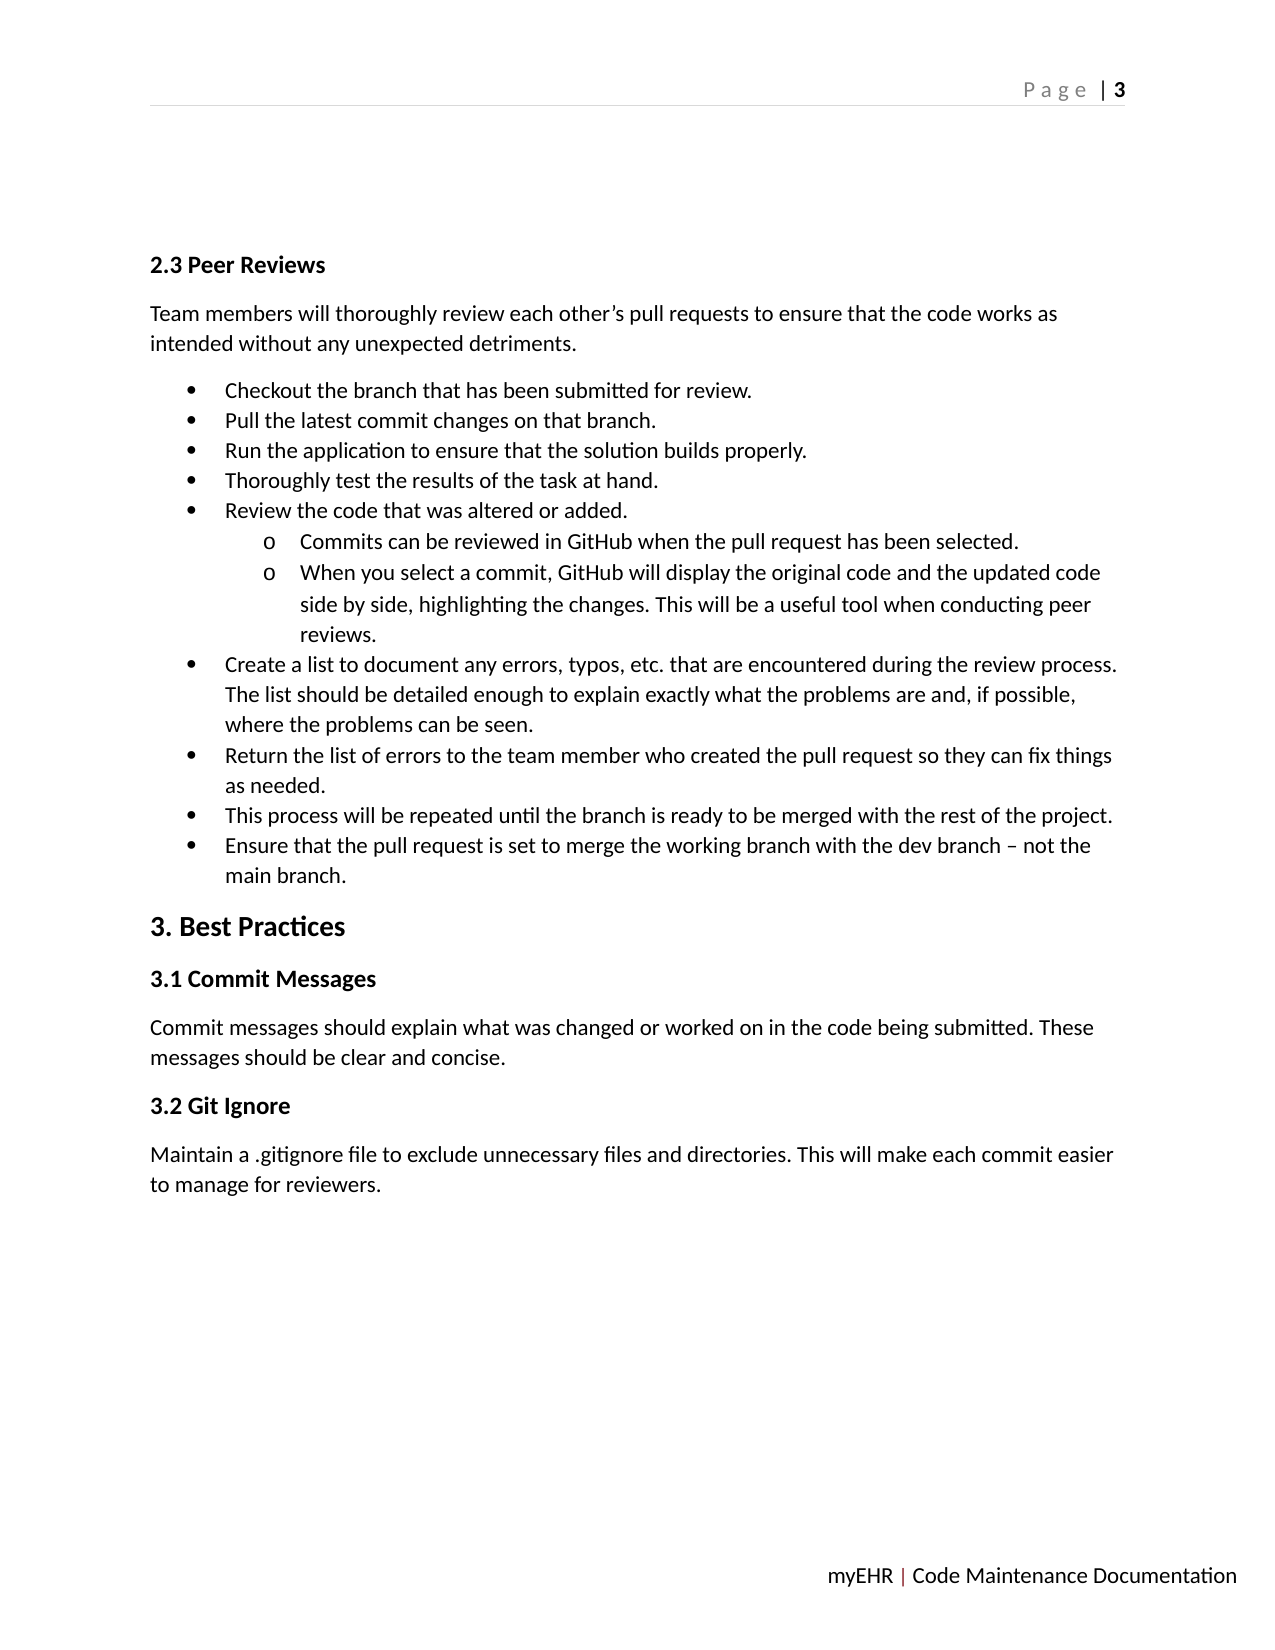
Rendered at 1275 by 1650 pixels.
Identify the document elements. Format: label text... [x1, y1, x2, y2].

text 3.1 Commit Messages [150, 963, 1125, 994]
list Checkout the branch that has been submitted for review. [187, 376, 1125, 404]
list Commits can be reviewed in GitHub when the pull request has been selected. [262, 527, 1125, 556]
text 3. Best Practices [150, 908, 1125, 944]
list Thoroughly test the results of the task at hand. [187, 466, 1125, 494]
list Run the application to ensure that the solution builds properly. [187, 436, 1125, 464]
text Commit messages should explain what was changed or worked on in the code being submitted. These messages should be clear and concise. [150, 1013, 1125, 1071]
list Ensure that the pull request is set to merge the working branch with the dev branch – not the main branch. [187, 831, 1125, 889]
list Create a list to document any errors, typos, etc. that are encountered during the review process. The list should be detailed enough to explain exactly what the problems are and, if possible, where the problems can be seen. [187, 650, 1125, 738]
list Review the code that was altered or added. [187, 497, 1125, 525]
list Pull the latest commit changes on that branch. [187, 406, 1125, 434]
list When you select a commit, GitHub will display the original code and the updated code side by side, highlighting the changes. This will be a useful tool when conducting peer reviews. [262, 558, 1125, 648]
text 3.2 Git Ignore [150, 1090, 1125, 1121]
list This process will be repeated until the branch is ready to be merged with the rest of the project. [187, 801, 1125, 829]
list Return the list of errors to the team member who created the pull request so they can fix things as needed. [187, 741, 1125, 799]
text Maintain a .gitignore file to exclude unnecessary files and directories. This will make each commit easier to manage for reviewers. [150, 1140, 1125, 1198]
text 2.3 Peer Reviews [150, 249, 1125, 280]
text Team members will thoroughly review each other’s pull requests to ensure that the code works as intended without any unexpected detriments. [150, 299, 1125, 357]
